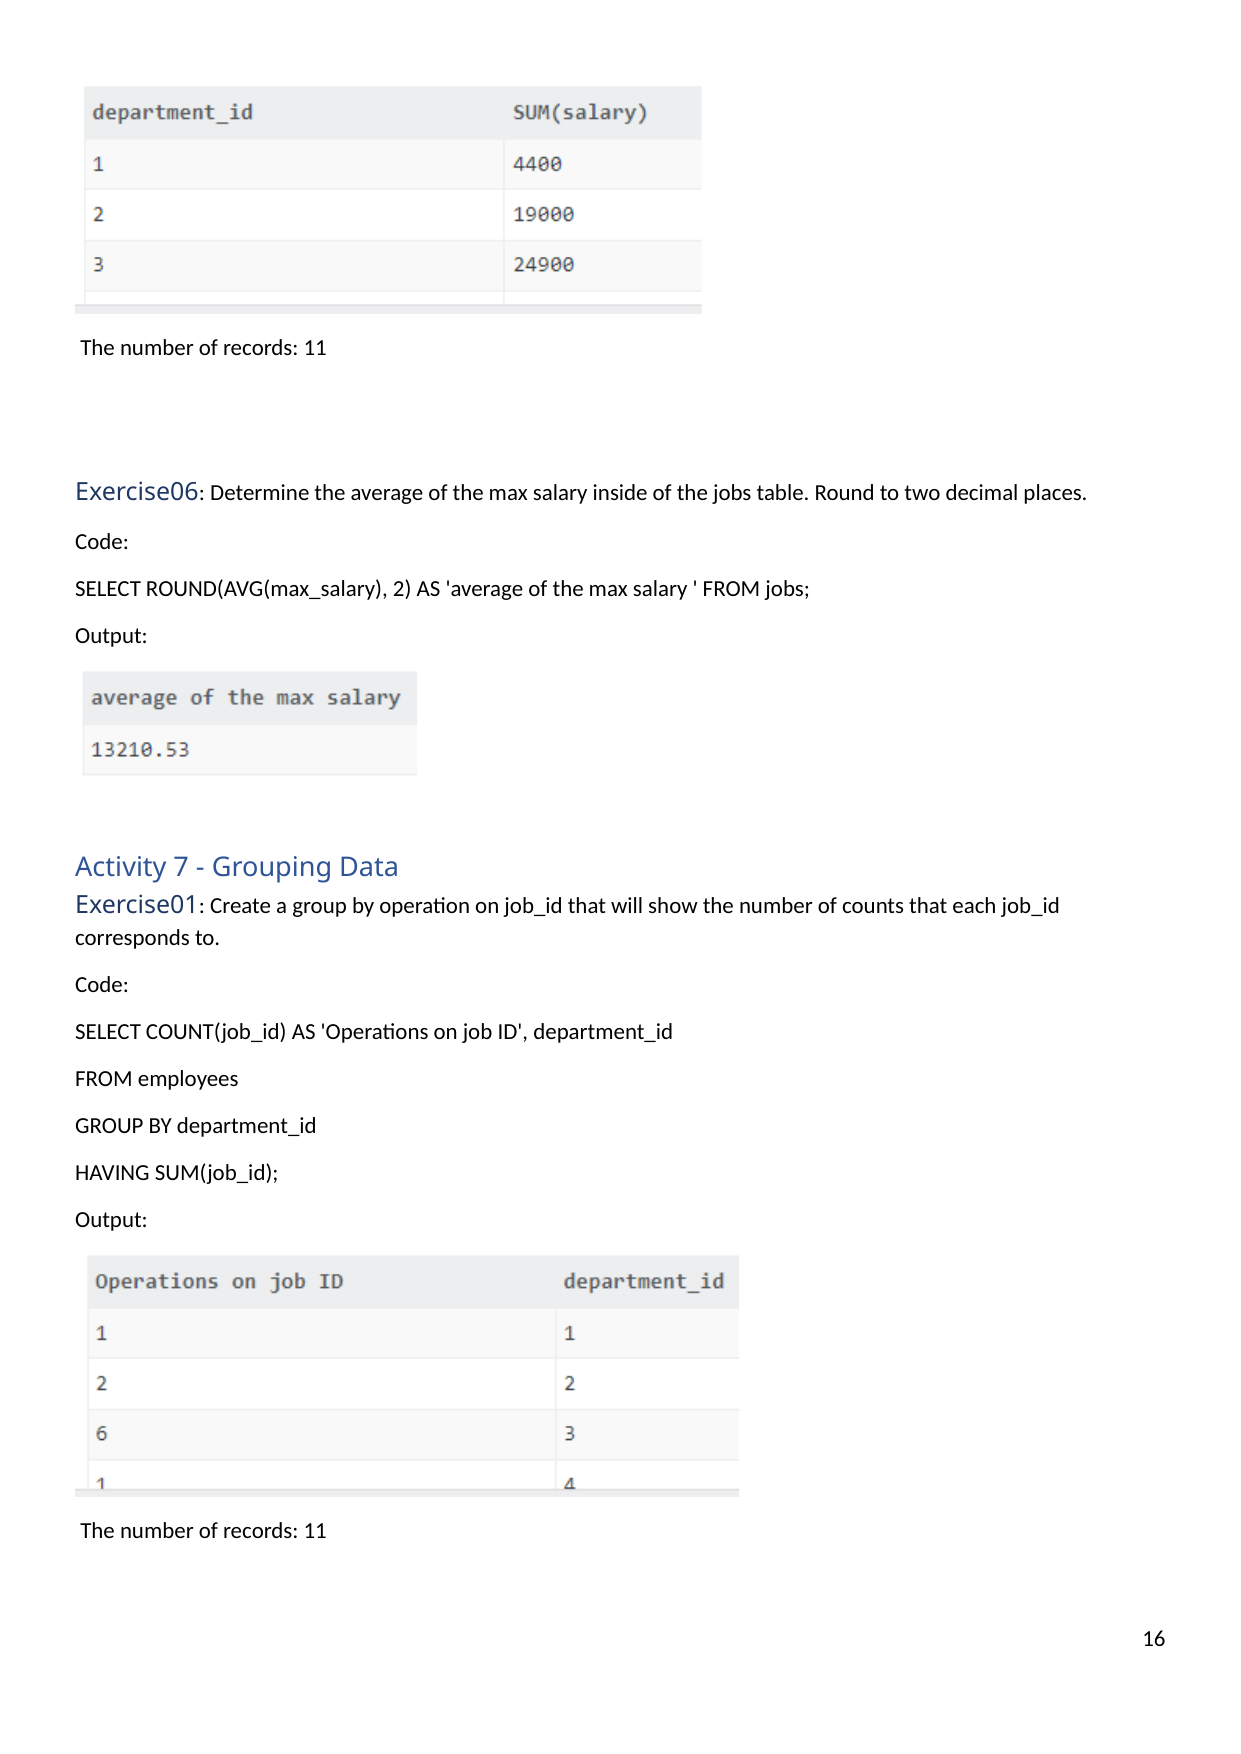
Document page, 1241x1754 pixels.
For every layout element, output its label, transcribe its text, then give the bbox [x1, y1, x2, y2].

text Code: [75, 527, 1165, 555]
text Code: [75, 970, 1165, 998]
text The number of records: 11 [75, 1516, 1165, 1544]
picture [75, 1251, 740, 1497]
picture [75, 75, 702, 314]
text The number of records: 11 [75, 333, 1165, 361]
text Exercise06: Determine the average of the max salary inside of the jobs table. Round to two decimal places. [75, 473, 1165, 508]
text Output: [75, 1205, 1165, 1233]
text Exercise01: Create a group by operation on job_id that will show the number of counts that each job_id corresponds to. [75, 887, 1165, 951]
text HAVING SUM(job_id); [75, 1158, 1165, 1186]
text Output: [75, 621, 1165, 649]
text SELECT ROUND(AVG(max_salary), 2) AS 'average of the max salary ' FROM jobs; [75, 574, 1165, 602]
text GROUP BY department_id [75, 1111, 1165, 1139]
text SELECT COUNT(job_id) AS 'Operations on job ID', department_id [75, 1017, 1165, 1045]
subtitle Activity 7 - Grouping Data [75, 847, 1165, 884]
text FROM employees [75, 1064, 1165, 1092]
picture [75, 667, 418, 782]
